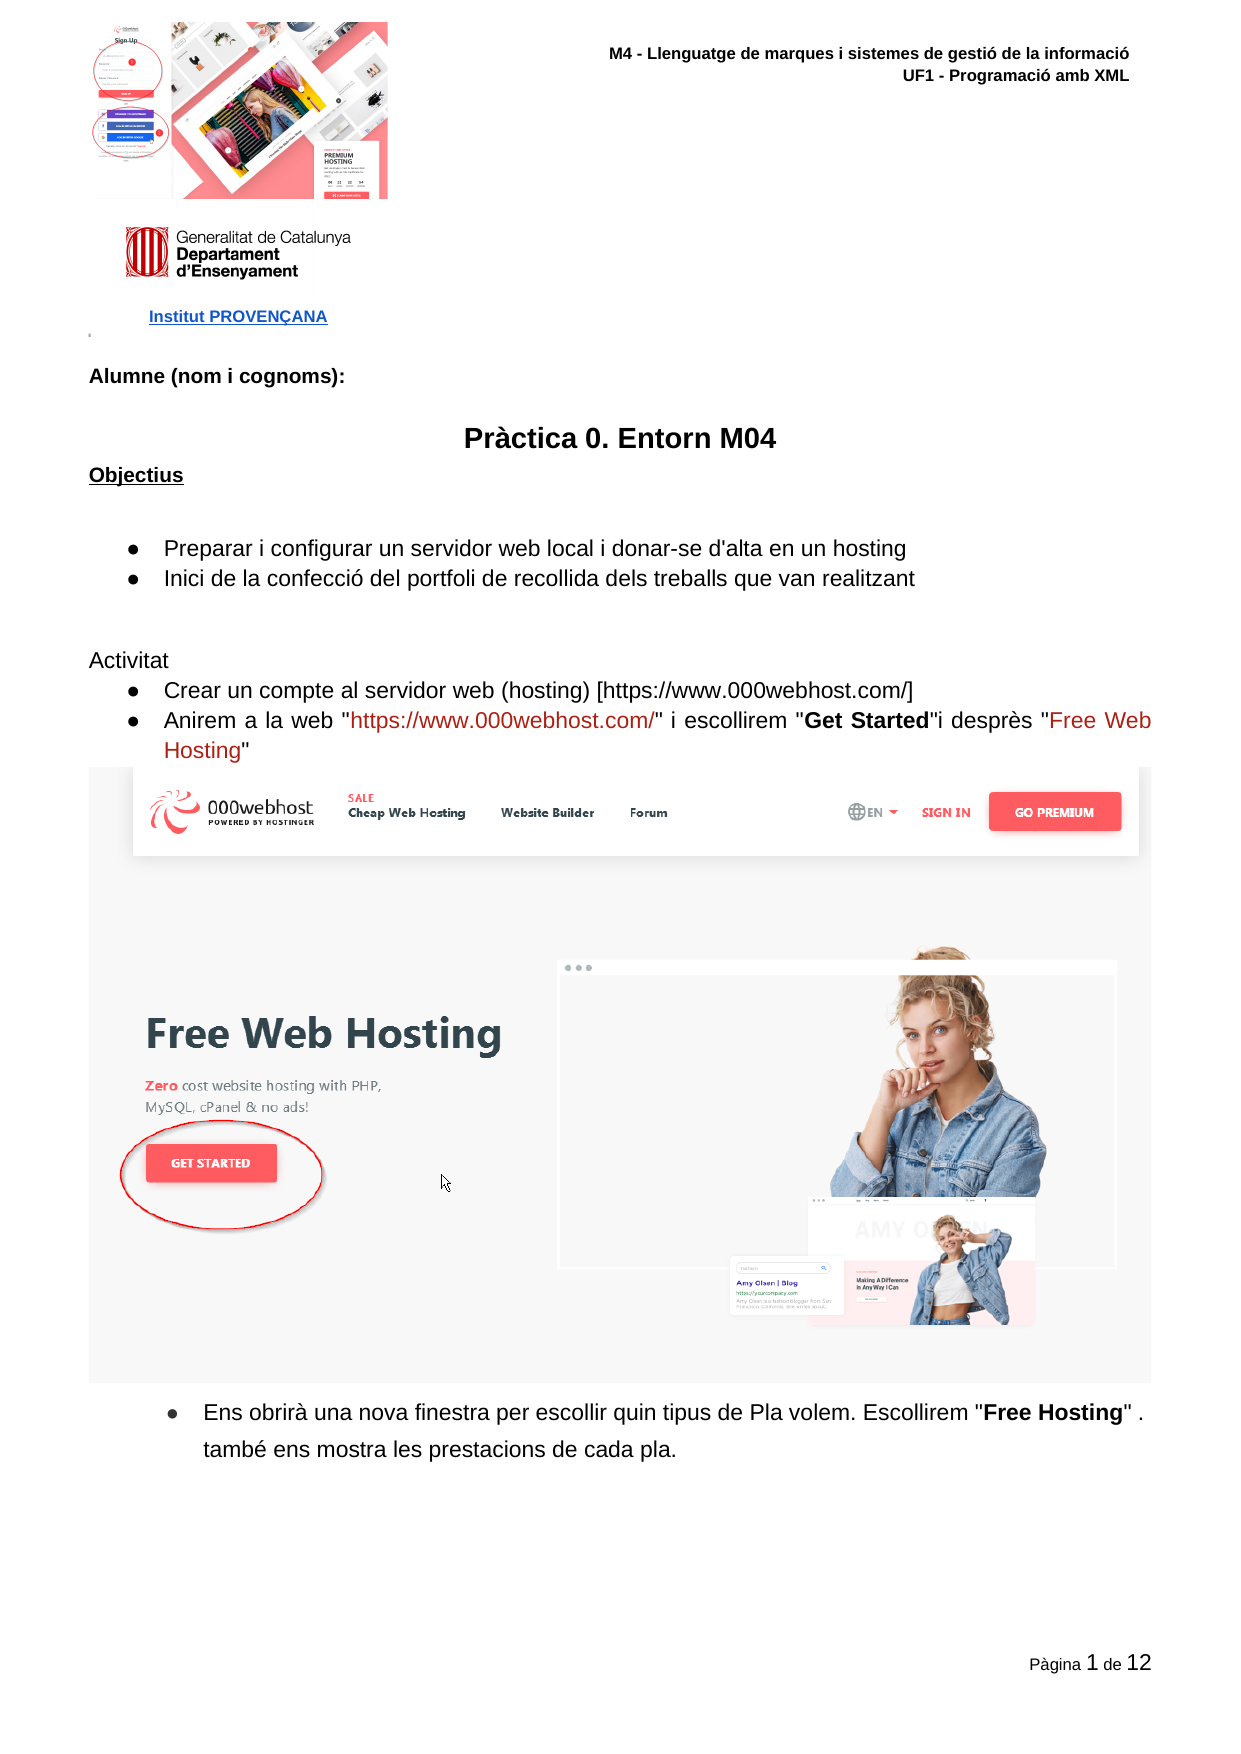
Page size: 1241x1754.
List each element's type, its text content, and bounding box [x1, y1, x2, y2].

list Preparar i configurar un servidor web local i donar-se d'alta en un hosting [126, 535, 1152, 561]
list Ens obrirà una nova finestra per escollir quin tipus de Pla volem. Escollirem "Free Hosting" . també ens mostra les prestacions de cada pla. [166, 1399, 1152, 1463]
picture [89, 22, 388, 199]
subtitle Pràctica 0. Entorn M04 [88, 421, 1152, 455]
picture [89, 202, 387, 303]
list Inici de la confecció del portfoli de recollida dels treballs que van realitzant [126, 565, 1152, 591]
picture [88, 767, 1152, 1383]
text Objectius [88, 463, 1152, 487]
text Activitat [88, 647, 1152, 673]
list Crear un compte al servidor web (hosting) [https://www.000webhost.com/] [126, 677, 1152, 703]
text Alumne (nom i cognoms): [88, 364, 1152, 388]
list Anirem a la web "https://www.000webhost.com/" i escollirem "Get Started"i desprès "Free Web Hosting" [126, 707, 1152, 764]
